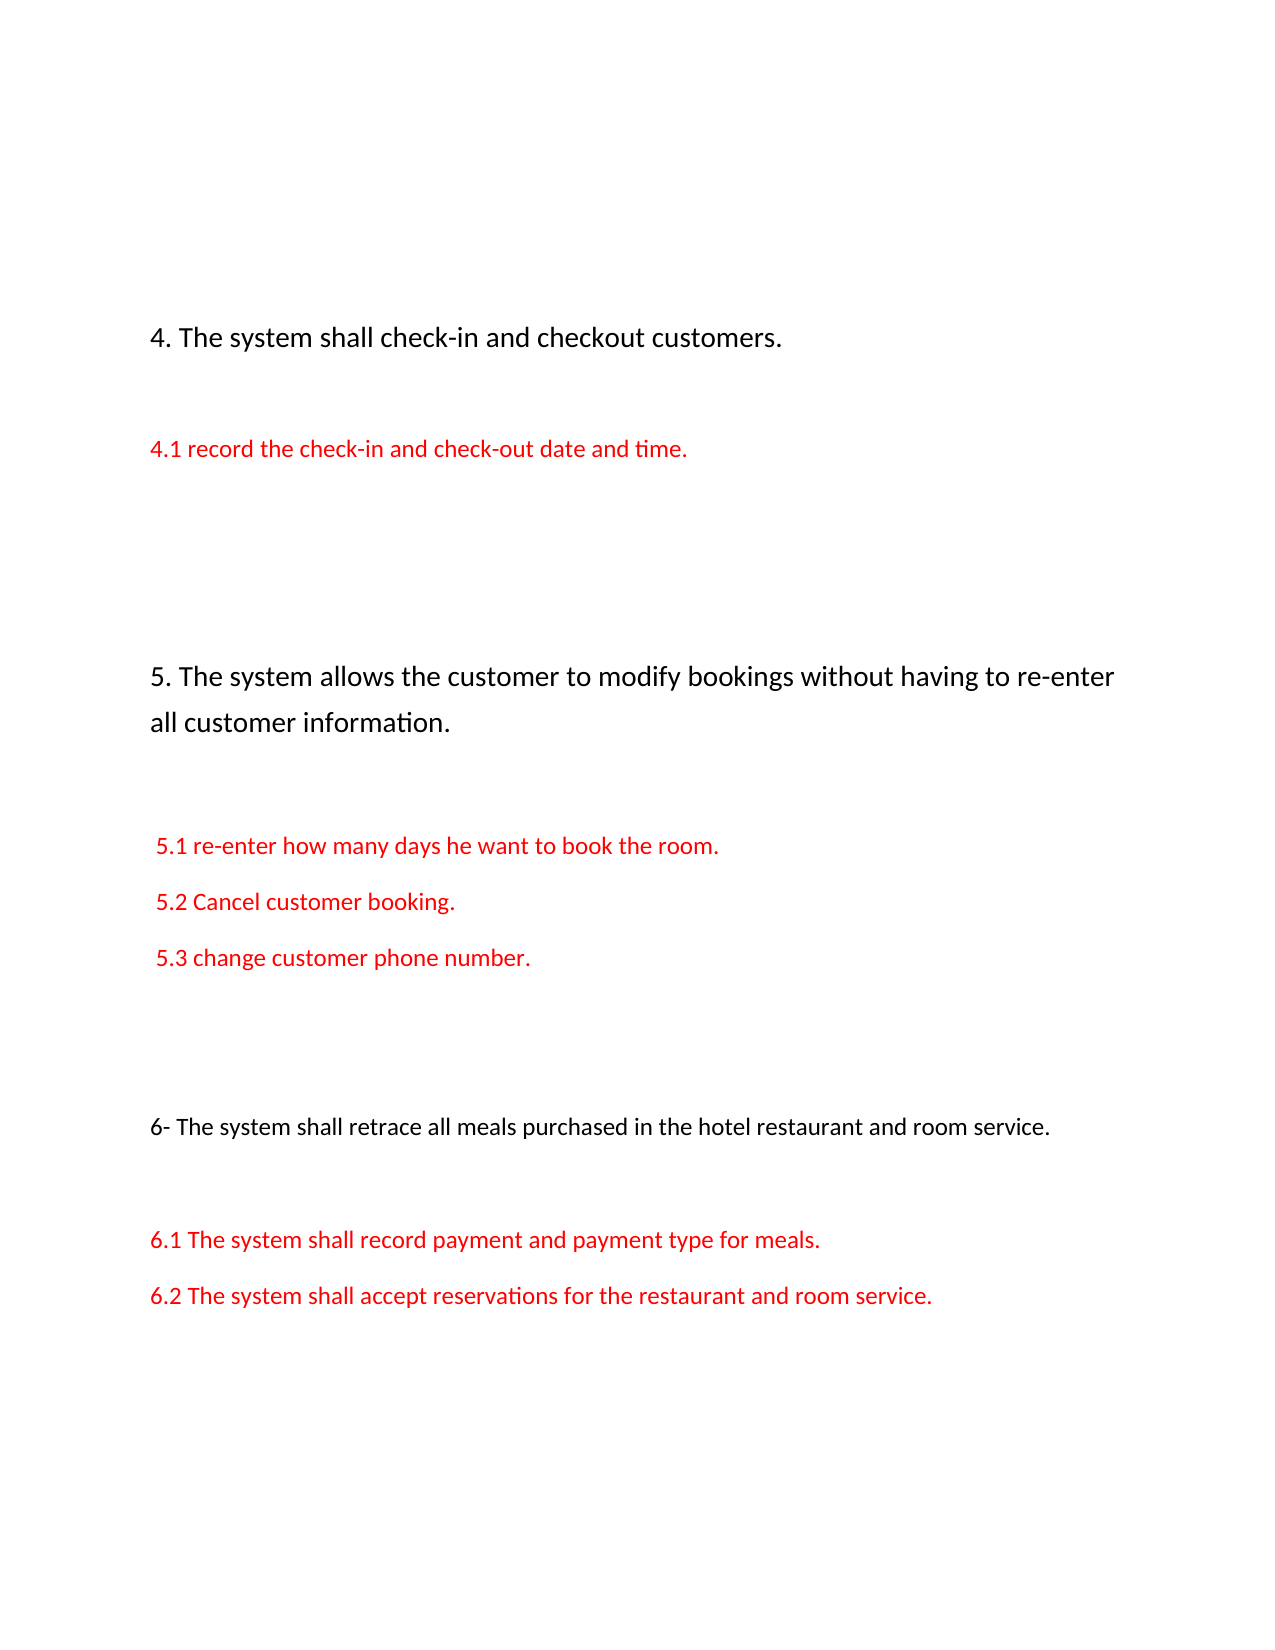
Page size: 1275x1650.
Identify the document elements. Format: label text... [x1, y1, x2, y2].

text 5.1 re-enter how many days he want to book the room. [150, 830, 1125, 861]
text 5.3 change customer phone number. [150, 942, 1125, 973]
text 6.2 The system shall accept reservations for the restaurant and room service. [150, 1280, 1125, 1311]
text 5. The system allows the customer to modify bookings without having to re-enter all customer information. [150, 658, 1125, 740]
text 4. The system shall check-in and checkout customers. [150, 319, 1125, 354]
text 6.1 The system shall record payment and payment type for meals. [150, 1224, 1125, 1254]
text 5.2 Cancel customer booking. [150, 886, 1125, 917]
text 4.1 record the check-in and check-out date and time. [150, 433, 1125, 463]
text 6- The system shall retrace all meals purchased in the hotel restaurant and room service. [150, 1111, 1125, 1142]
